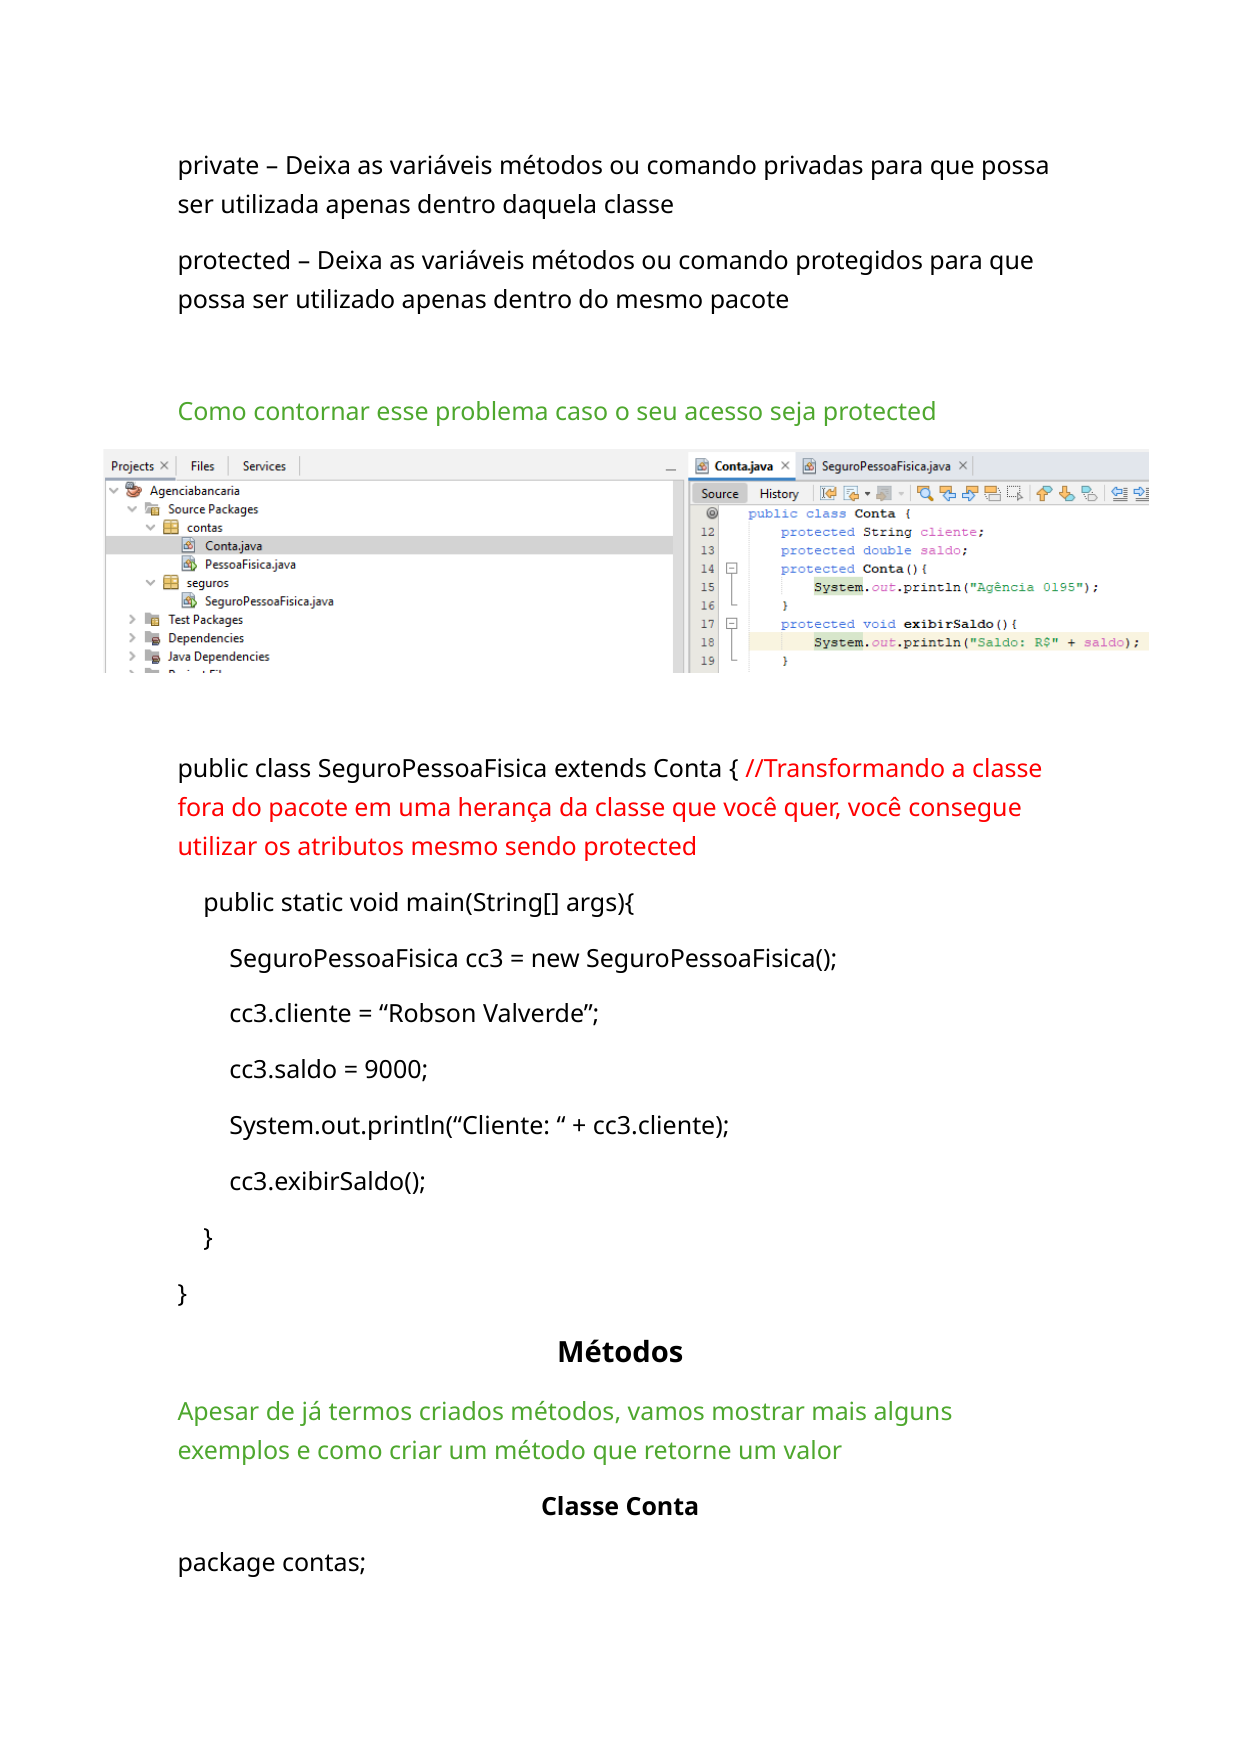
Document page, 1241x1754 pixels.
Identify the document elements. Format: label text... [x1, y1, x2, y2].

text Classe Conta [177, 1488, 1063, 1522]
text System.out.println(“Cliente: “ + cc3.cliente); [177, 1108, 1063, 1142]
text cc3.cliente = “Robson Valverde”; [177, 996, 1063, 1030]
text protected – Deixa as variáveis métodos ou comando protegidos para que possa ser utilizado apenas dentro do mesmo pacote [177, 243, 1063, 316]
text Métodos [177, 1331, 1063, 1371]
text cc3.saldo = 9000; [177, 1052, 1063, 1086]
text } [177, 1219, 1063, 1253]
text package contas; [177, 1544, 1063, 1578]
text SeguroPessoaFisica cc3 = new SeguroPessoaFisica(); [177, 940, 1063, 974]
text Apesar de já termos criados métodos, vamos mostrar mais alguns exemplos e como criar um método que retorne um valor [177, 1393, 1063, 1467]
text public class SeguroPessoaFisica extends Conta { //Transformando a classe fora do pacote em uma herança da classe que você quer, você consegue utilizar os atributos mesmo sendo protected [177, 750, 1063, 863]
text cc3.exibirSaldo(); [177, 1164, 1063, 1198]
text Como contornar esse problema caso o seu acesso seja protected [177, 393, 1063, 427]
text private – Deixa as variáveis métodos ou comando privadas para que possa ser utilizada apenas dentro daquela classe [177, 148, 1063, 221]
text public static void main(String[] args){ [177, 884, 1063, 918]
text } [177, 1275, 1063, 1309]
picture [103, 449, 1149, 673]
